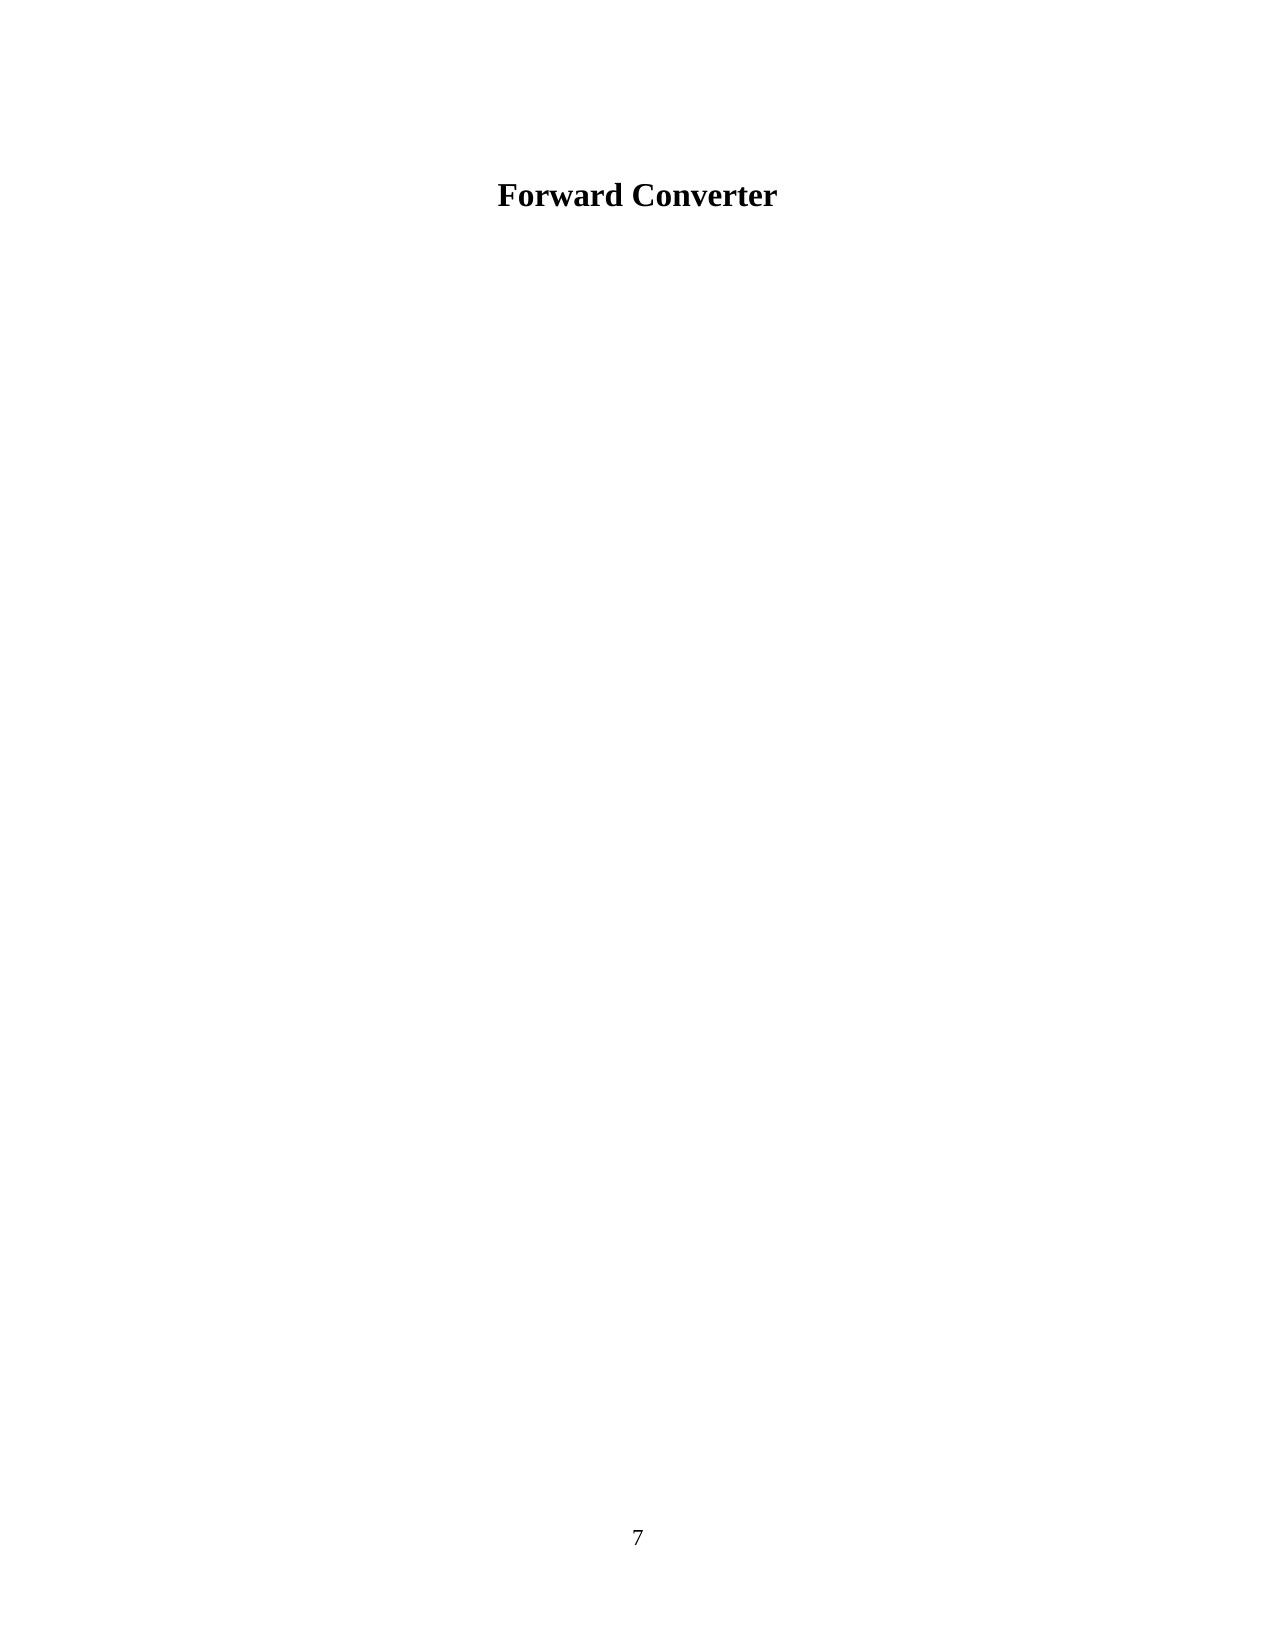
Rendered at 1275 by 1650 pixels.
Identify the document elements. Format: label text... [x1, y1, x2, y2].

subtitle Forward Converter [150, 175, 1125, 213]
